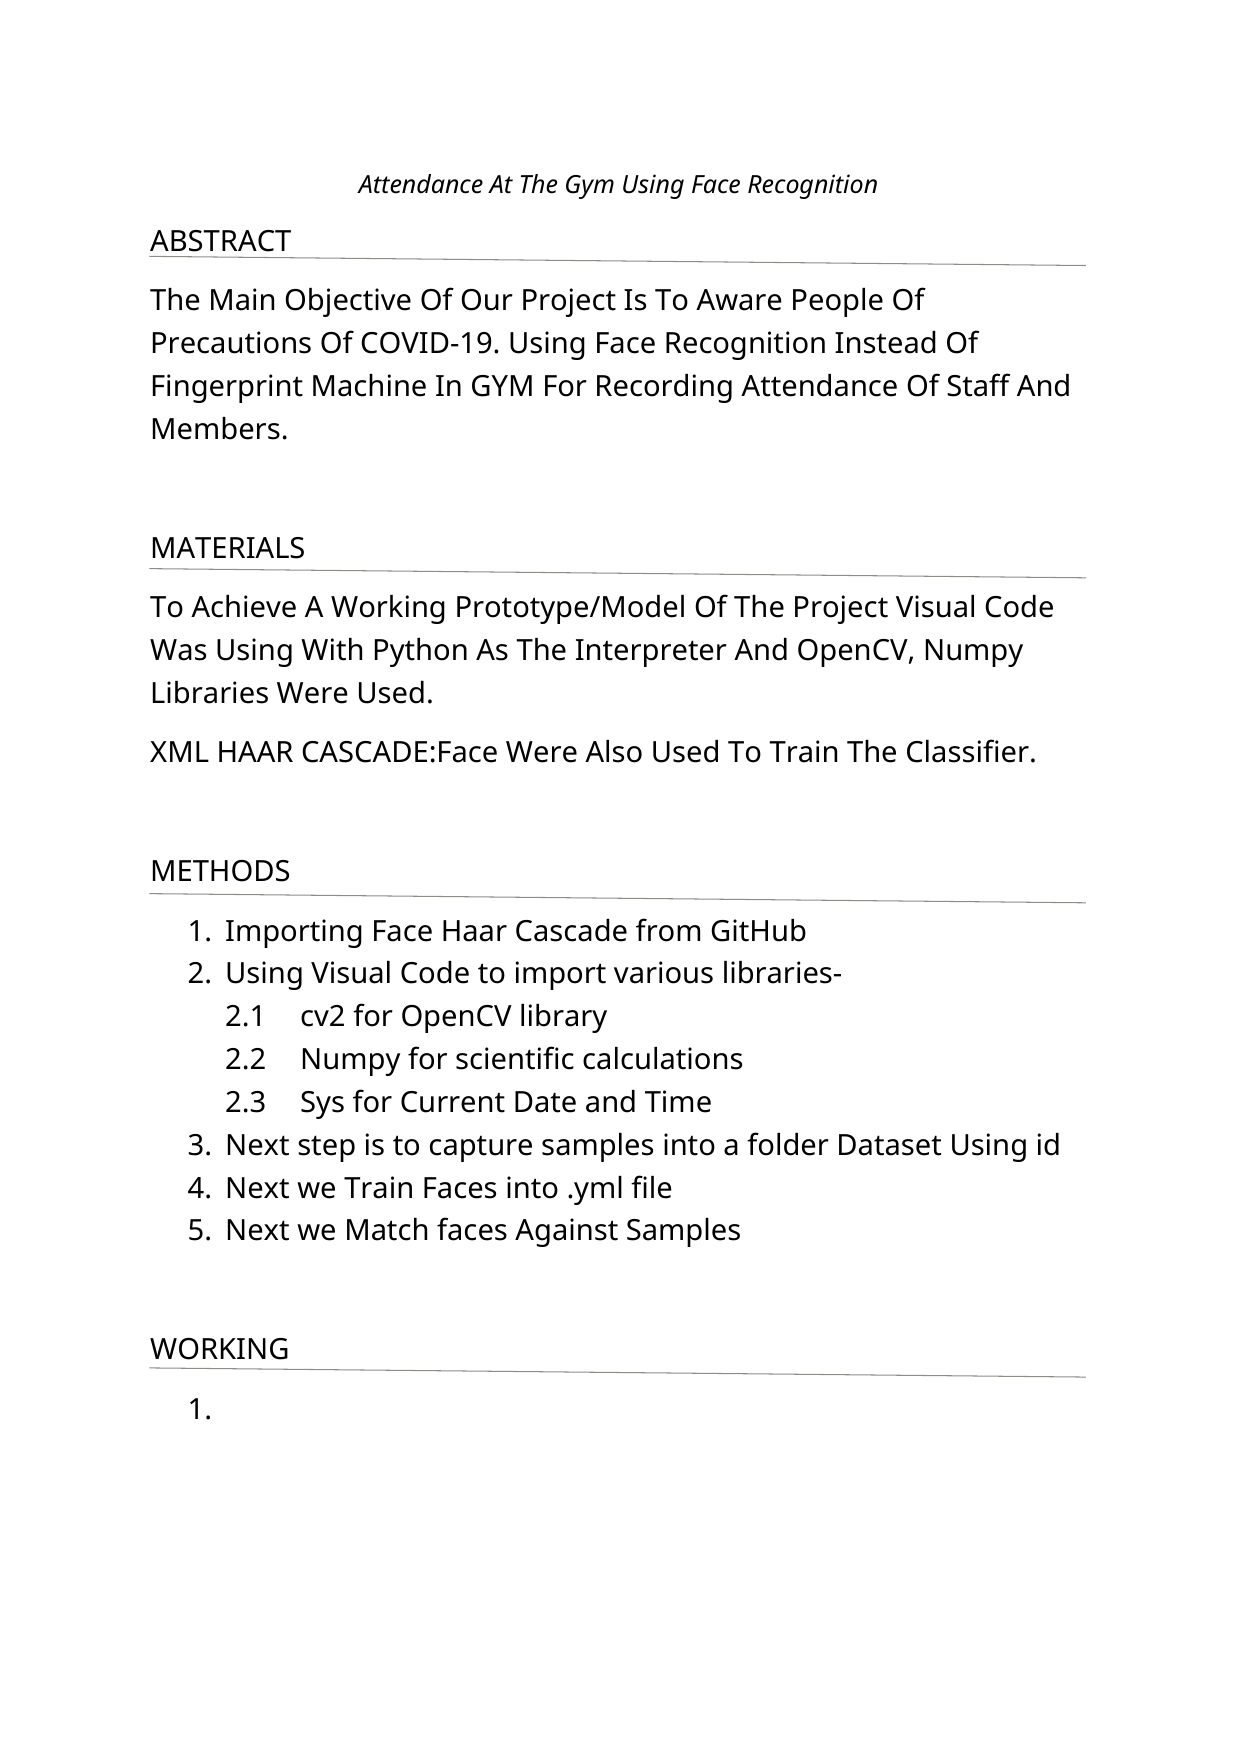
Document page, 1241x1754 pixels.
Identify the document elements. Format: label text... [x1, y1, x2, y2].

text WORKING [150, 1329, 1090, 1368]
text The Main Objective Of Our Project Is To Aware People Of Precautions Of COVID-19. Using Face Recognition Instead Of Fingerprint Machine In GYM For Recording Attendance Of Staff And Members. [150, 279, 1090, 448]
text ABSTRACT [150, 220, 1090, 260]
list Using Visual Code to import various libraries- [187, 953, 1090, 992]
list Numpy for scientific calculations [225, 1038, 1090, 1078]
text XML HAAR CASCADE:Face Were Also Used To Train The Classifier. [150, 732, 1090, 771]
text MATERIALS [150, 527, 1090, 567]
list Next we Train Faces into .yml file [187, 1167, 1090, 1207]
text Attendance At The Gym Using Face Recognition [225, 167, 1015, 201]
text METHODS [150, 851, 1090, 890]
text To Achieve A Working Prototype/Model Of The Project Visual Code Was Using With Python As The Interpreter And OpenCV, Numpy Libraries Were Used. [150, 586, 1090, 712]
list Importing Face Haar Cascade from GitHub [187, 910, 1090, 950]
list Next step is to capture samples into a folder Dataset Using id [187, 1124, 1090, 1164]
list Next we Match faces Against Samples [187, 1210, 1090, 1249]
list cv2 for OpenCV library [225, 996, 1090, 1035]
list Sys for Current Date and Time [225, 1081, 1090, 1121]
